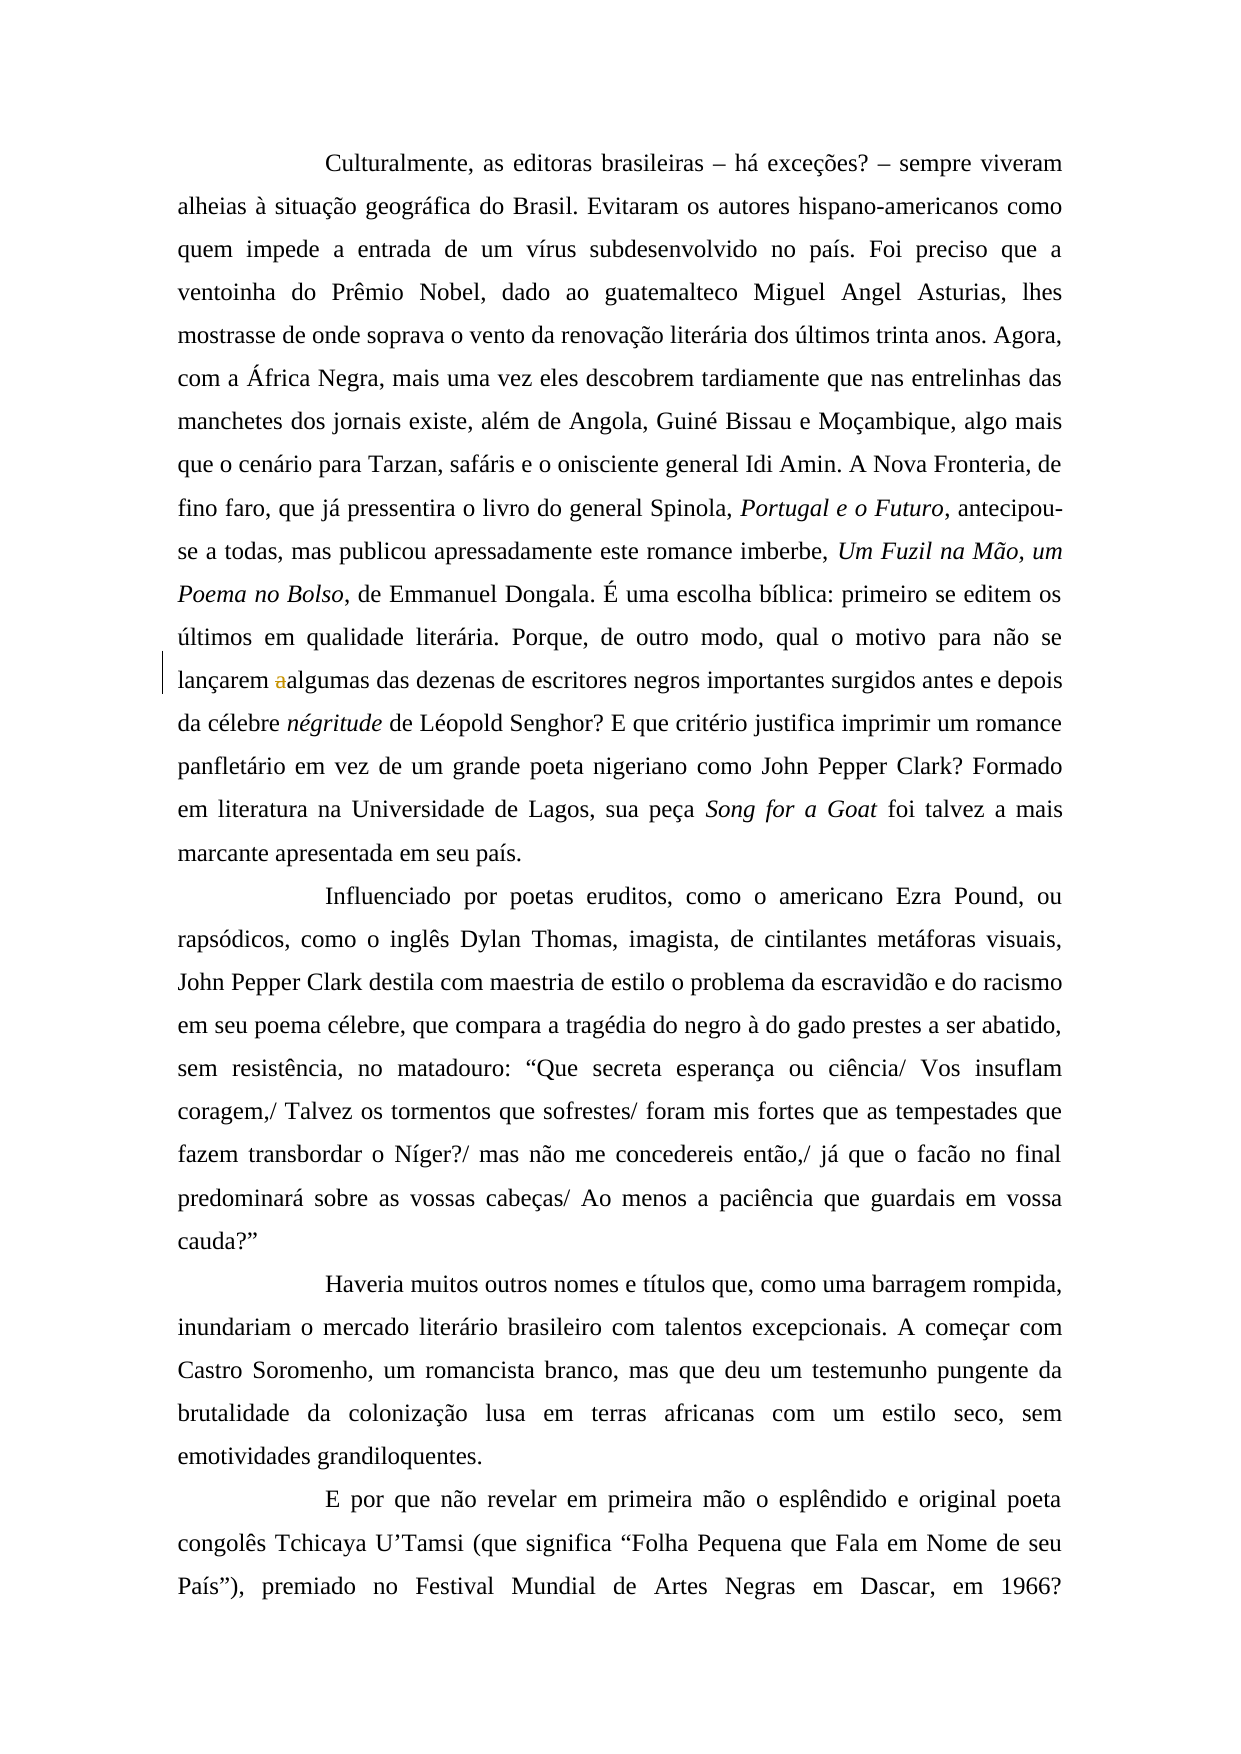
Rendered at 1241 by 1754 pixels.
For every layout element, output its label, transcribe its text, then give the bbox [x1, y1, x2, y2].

text Haveria muitos outros nomes e títulos que, como uma barragem rompida, inundariam o mercado literário brasileiro com talentos excepcionais. A começar com Castro Soromenho, um romancista branco, mas que deu um testemunho pungente da brutalidade da colonização lusa em terras africanas com um estilo seco, sem emotividades grandiloquentes. [177, 1269, 1063, 1470]
text Influenciado por poetas eruditos, como o americano Ezra Pound, ou rapsódicos, como o inglês Dylan Thomas, imagista, de cintilantes metáforas visuais, John Pepper Clark destila com maestria de estilo o problema da escravidão e do racismo em seu poema célebre, que compara a tragédia do negro à do gado prestes a ser abatido, sem resistência, no matadouro: “Que secreta esperança ou ciência/ Vos insuflam coragem,/ Talvez os tormentos que sofrestes/ foram mis fortes que as tempestades que fazem transbordar o Níger?/ mas não me concedereis então,/ já que o facão no final predominará sobre as vossas cabeças/ Ao menos a paciência que guardais em vossa cauda?” [177, 881, 1063, 1254]
text Culturalmente, as editoras brasileiras – há exceções? – sempre viveram alheias à situação geográfica do Brasil. Evitaram os autores hispano-americanos como quem impede a entrada de um vírus subdesenvolvido no país. Foi preciso que a ventoinha do Prêmio Nobel, dado ao guatemalteco Miguel Angel Asturias, lhes mostrasse de onde soprava o vento da renovação literária dos últimos trinta anos. Agora, com a África Negra, mais uma vez eles descobrem tardiamente que nas entrelinhas das manchetes dos jornais existe, além de Angola, Guiné Bissau e Moçambique, algo mais que o cenário para Tarzan, safáris e o onisciente general Idi Amin. A Nova Fronteria, de fino faro, que já pressentira o livro do general Spinola, Portugal e o Futuro, antecipou-se a todas, mas publicou apressadamente este romance imberbe, Um Fuzil na Mão, um Poema no Bolso, de Emmanuel Dongala. É uma escolha bíblica: primeiro se editem os últimos em qualidade literária. Porque, de outro modo, qual o motivo para não se lançarem algumas das dezenas de escritores negros importantes surgidos antes e depois da célebre négritude de Léopold Senghor? E que critério justifica imprimir um romance panfletário em vez de um grande poeta nigeriano como John Pepper Clark? Formado em literatura na Universidade de Lagos, sua peça Song for a Goat foi talvez a mais marcante apresentada em seu país. [177, 148, 1063, 866]
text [177, 1484, 1063, 1599]
